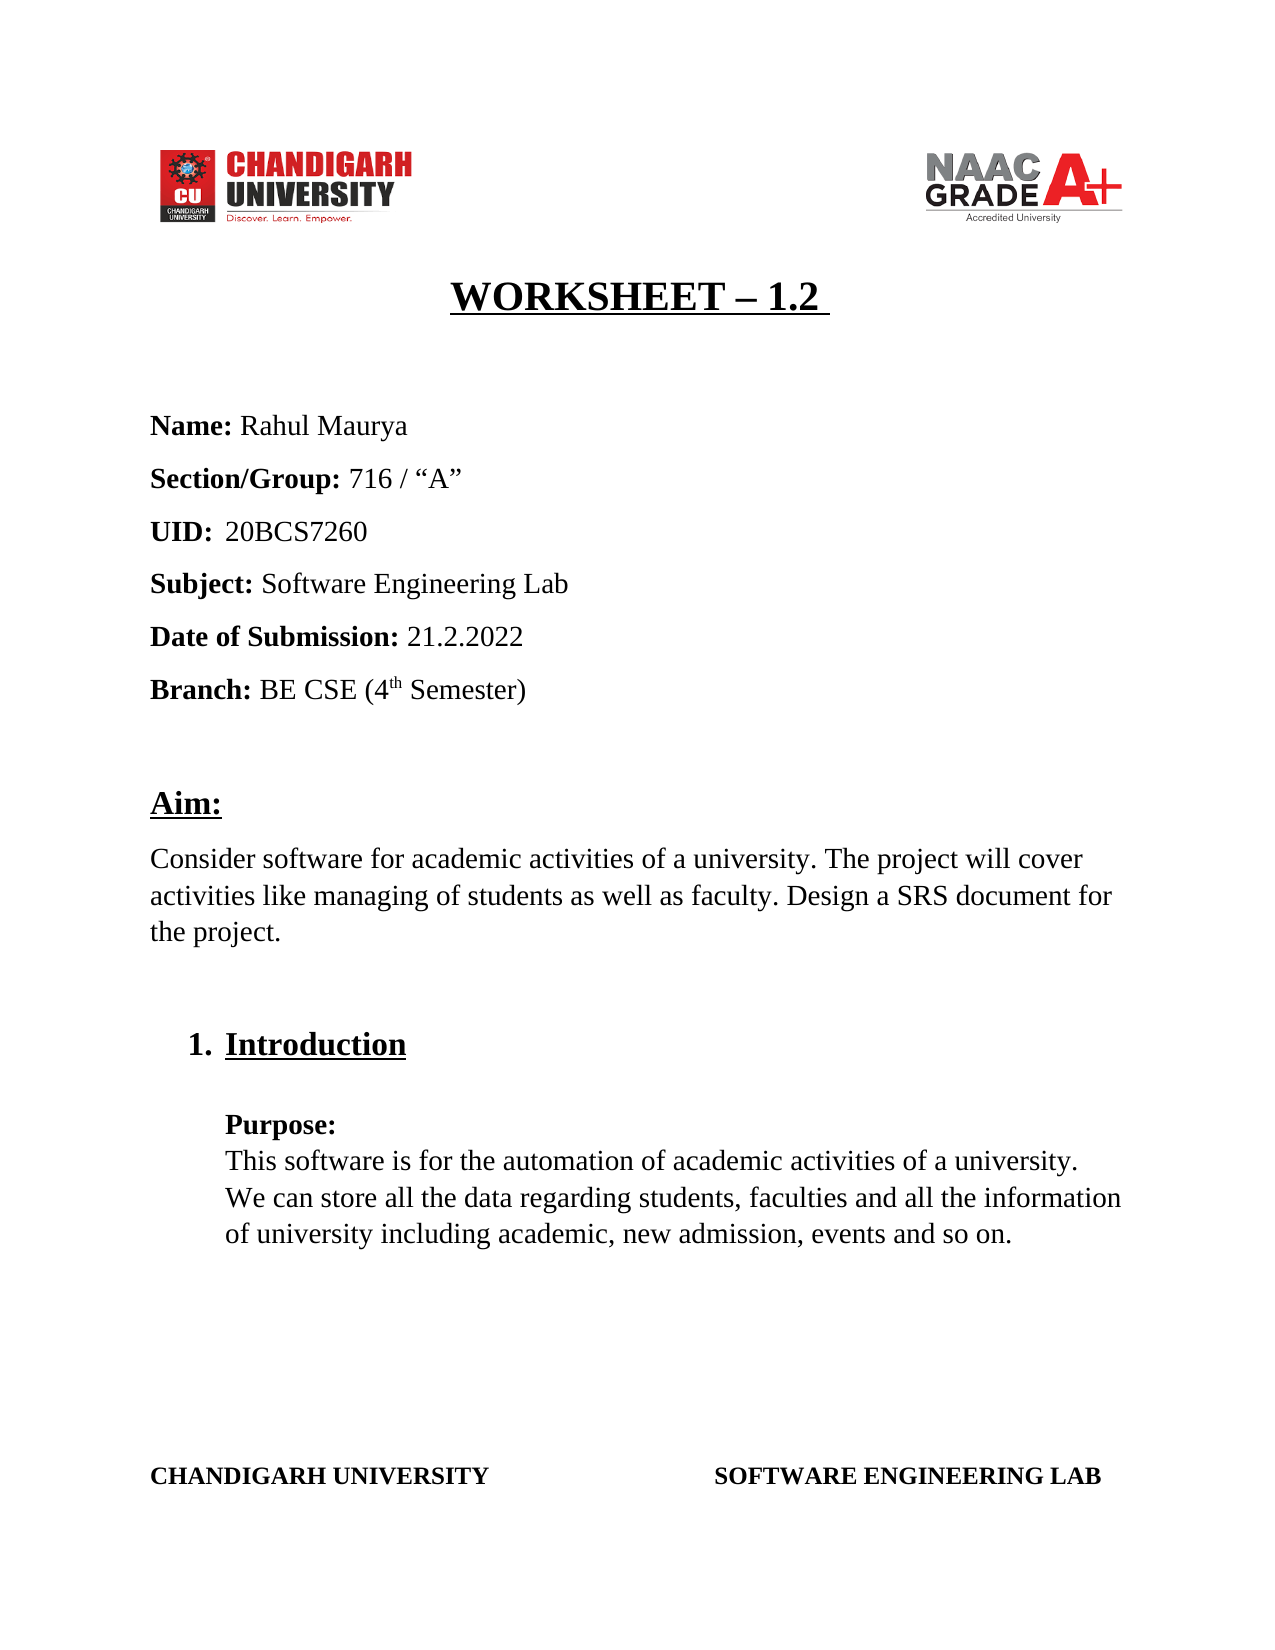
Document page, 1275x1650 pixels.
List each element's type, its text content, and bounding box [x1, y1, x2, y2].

text Consider software for academic activities of a university. The project will cover activities like managing of students as well as faculty. Design a SRS document for the project. [150, 842, 1125, 947]
text Aim: [150, 783, 1125, 822]
text WORKSHEET – 1.2 [375, 272, 1125, 319]
text Date of Submission: 21.2.2022 [150, 619, 1125, 653]
list Purpose: [225, 1107, 1125, 1141]
picture [160, 150, 412, 223]
text CHANDIGARH UNIVERSITY SOFTWARE ENGINEERING LAB [150, 1461, 1125, 1490]
text Subject: Software Engineering Lab [150, 567, 1125, 600]
picture [926, 152, 1123, 223]
text UID: 20BCS7260 [150, 514, 1125, 547]
text Section/Group: 716 / “A” [150, 461, 1125, 494]
text Name: Rahul Maurya [150, 408, 1125, 442]
text Branch: BE CSE (4th Semester) [150, 672, 1125, 706]
list This software is for the automation of academic activities of a university. We can store all the data regarding students, faculties and all the information of university including academic, new admission, events and so on. [225, 1143, 1125, 1249]
list Introduction [187, 1025, 1125, 1063]
